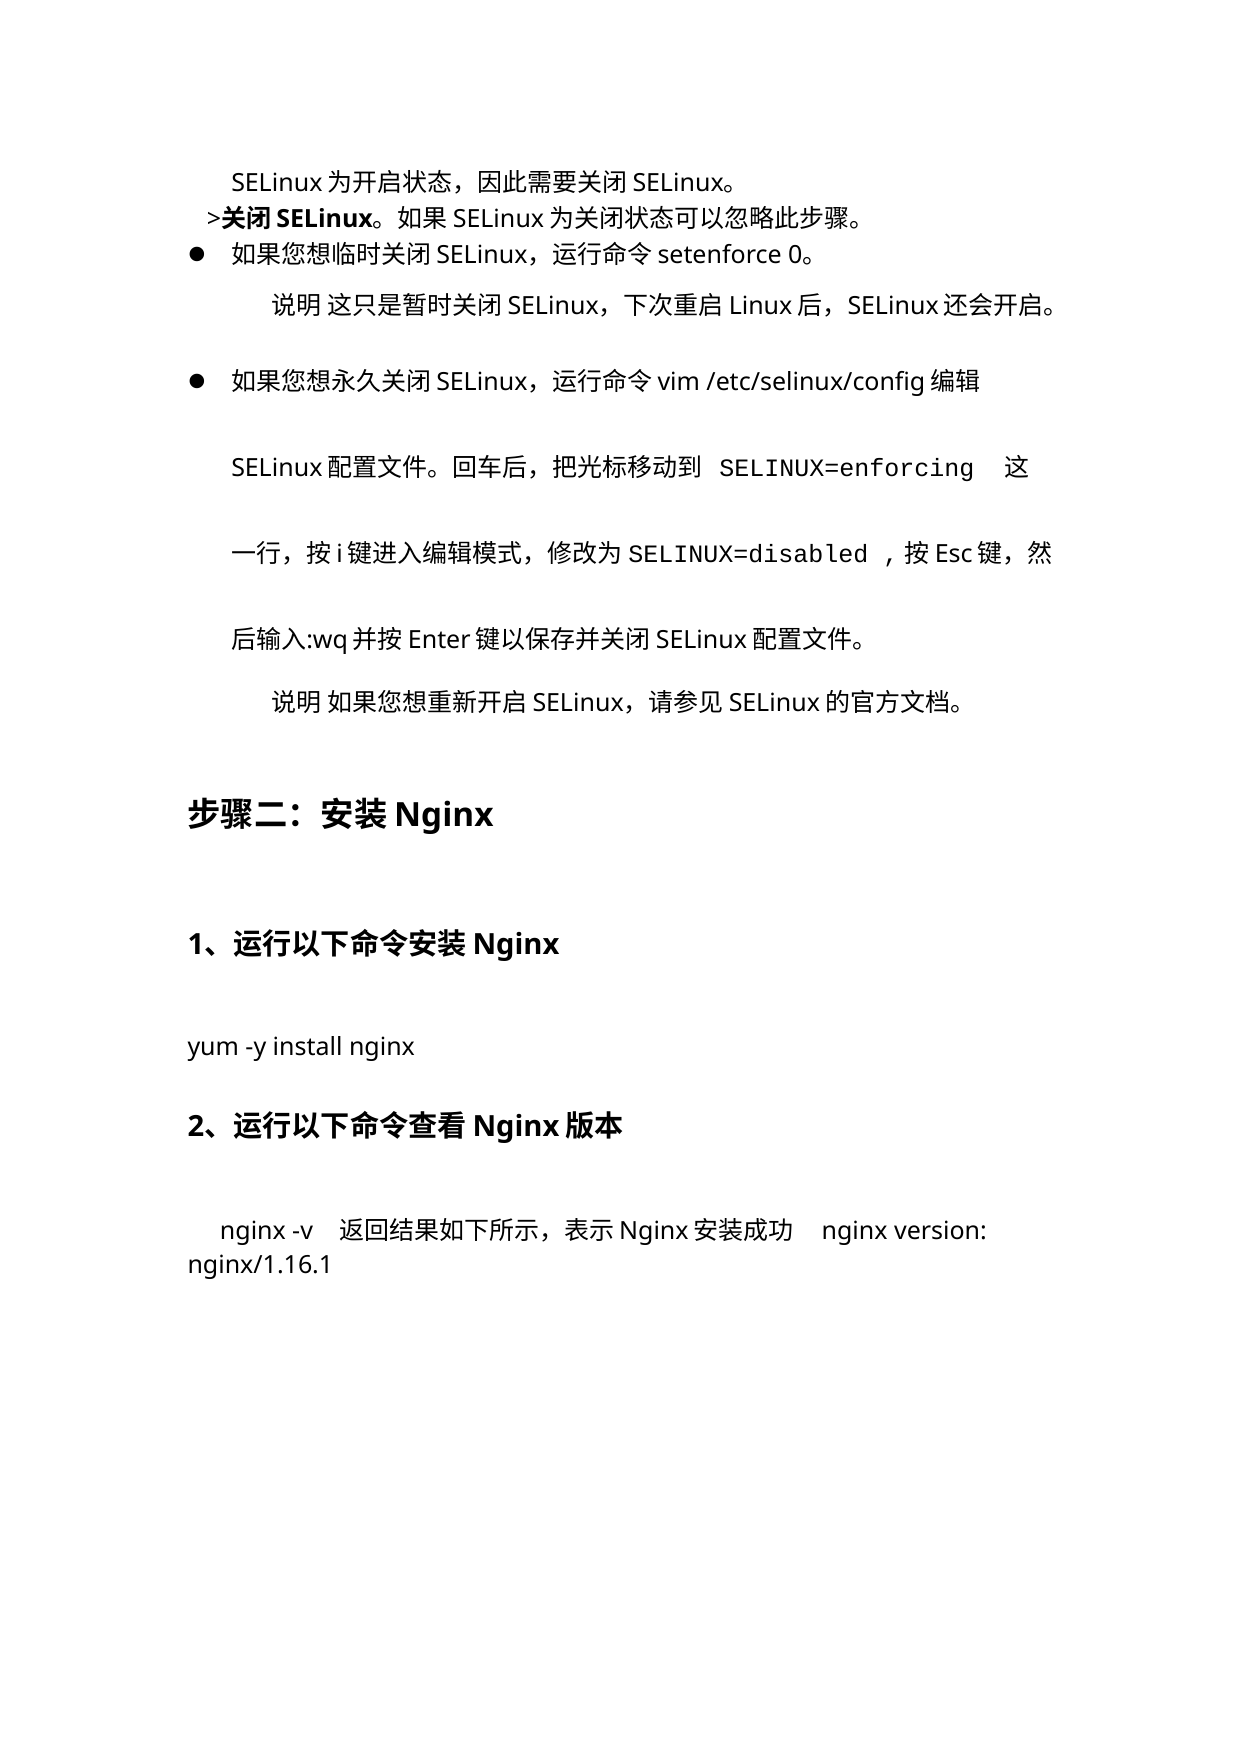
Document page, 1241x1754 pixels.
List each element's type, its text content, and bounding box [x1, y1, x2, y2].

list 如果您想永久关闭SELinux，运行命令vim /etc/selinux/config编辑SELinux配置文件。回车后，把光标移动到 SELINUX=enforcing 这一行，按i键进入编辑模式，修改为 SELINUX=disabled , 按Esc键，然后输入:wq并按Enter键以保存并关闭SELinux配置文件。 [187, 347, 1053, 671]
list 如果您想临时关闭SELinux，运行命令setenforce 0。 [187, 234, 1053, 271]
subtitle 步骤二：安装Nginx [187, 780, 1053, 845]
text yum -y install nginx [187, 1028, 1053, 1062]
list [187, 162, 1053, 198]
text 说明 如果您想重新开启SELinux，请参见SELinux的官方文档。 [187, 682, 1053, 719]
text nginx -v 返回结果如下所示，表示Nginx安装成功 nginx version: nginx/1.16.1 [187, 1210, 1053, 1281]
subtitle 1、运行以下命令安装Nginx [187, 909, 1053, 974]
subtitle 2、运行以下命令查看Nginx版本 [187, 1091, 1053, 1156]
text 说明 这只是暂时关闭SELinux，下次重启Linux后，SELinux还会开启。 [187, 271, 1053, 336]
text >关闭SELinux。如果SELinux为关闭状态可以忽略此步骤。 [187, 198, 1053, 234]
